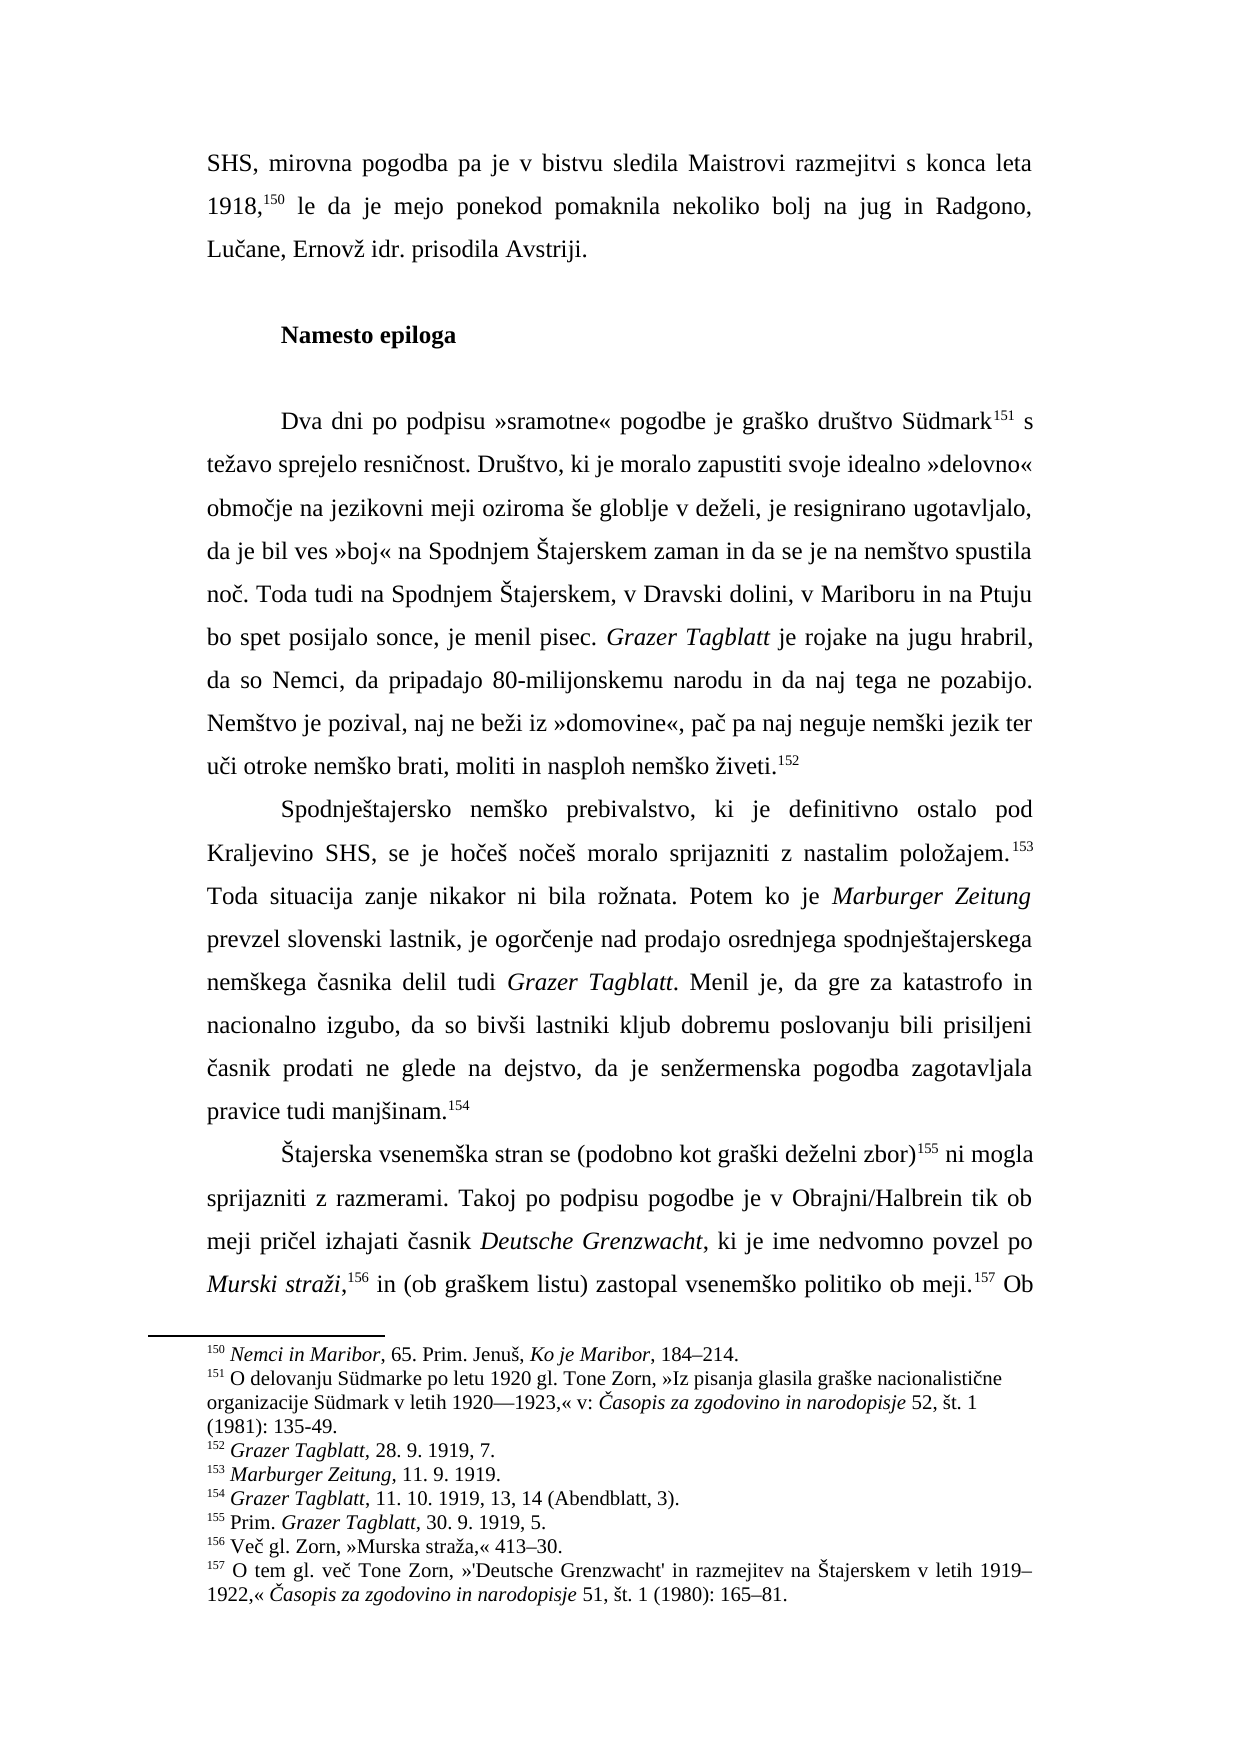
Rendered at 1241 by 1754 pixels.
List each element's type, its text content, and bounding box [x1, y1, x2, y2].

text Dva dni po podpisu »sramotne« pogodbe je graško društvo Südmark s težavo sprejelo resničnost. Društvo, ki je moralo zapustiti svoje idealno »delovno« območje na jezikovni meji oziroma še globlje v deželi, je resignirano ugotavljalo, da je bil ves »boj« na Spodnjem Štajerskem zaman in da se je na nemštvo spustila noč. Toda tudi na Spodnjem Štajerskem, v Dravski dolini, v Mariboru in na Ptuju bo spet posijalo sonce, je menil pisec. Grazer Tagblatt je rojake na jugu hrabril, da so Nemci, da pripadajo 80-milijonskemu narodu in da naj tega ne pozabijo. Nemštvo je pozival, naj ne beži iz »domovine«, pač pa naj neguje nemški jezik ter uči otroke nemško brati, moliti in nasploh nemško živeti. [207, 406, 1033, 780]
text Spodnještajersko nemško prebivalstvo, ki je definitivno ostalo pod Kraljevino SHS, se je hočeš nočeš moralo sprijazniti z nastalim položajem. Toda situacija zanje nikakor ni bila rožnata. Potem ko je Marburger Zeitung prevzel slovenski lastnik, je ogorčenje nad prodajo osrednjega spodnještajerskega nemškega časnika delil tudi Grazer Tagblatt. Menil je, da gre za katastrofo in nacionalno izgubo, da so bivši lastniki kljub dobremu poslovanju bili prisiljeni časnik prodati ne glede na dejstvo, da je senžermenska pogodba zagotavljala pravice tudi manjšinam. [207, 794, 1033, 1125]
text Ko je konec avgusta ostalo le še vprašanje dni, kdaj bo senžermenska pogodba podpisana, je Grazer Tagblatt resignirano zapisal, da bo avstrijski »rdeče-črni« podpis pogodbe »štrik« okrog vratu nemštva, da bo štiri milijone rojakov ostalo zunaj avstrijskih meja, tudi Spodnja Štajerska z Mariborom vred. Hkrati pa je navrgel, da je sedaj nastopil čas za nemško očiščenje, za obnovo, in da pozdravlja brate čez mejo, ki bo nekoč spet izginila. Desetega septembra 1919 je bilo na konferenci določeno, da Spodnja Štajerska pripade Kraljevini SHS, mirovna pogodba pa je v bistvu sledila Maistrovi razmejitvi s konca leta 1918, le da je mejo ponekod pomaknila nekoliko bolj na jug in Radgono, Lučane, Ernovž idr. prisodila Avstriji. [207, 148, 1033, 263]
text Namesto epiloga [207, 320, 1033, 349]
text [207, 1139, 1033, 1298]
